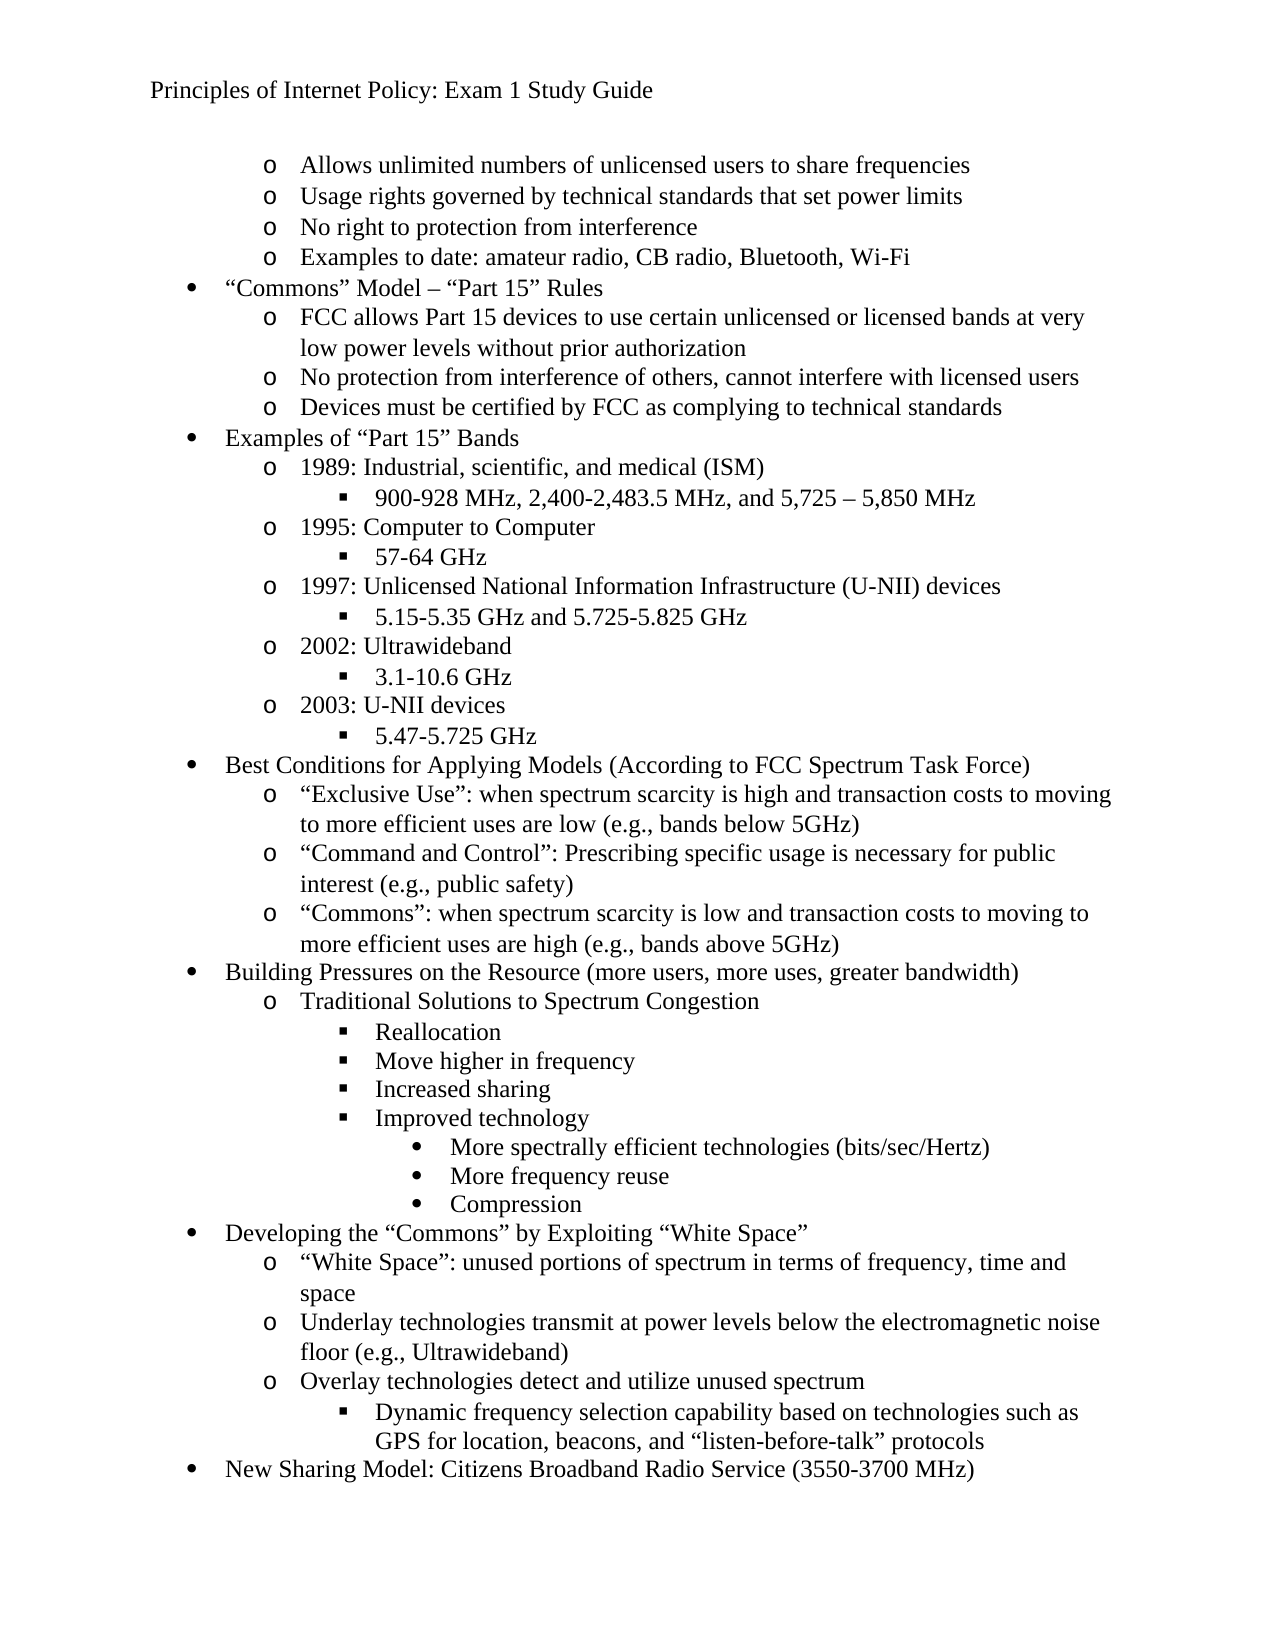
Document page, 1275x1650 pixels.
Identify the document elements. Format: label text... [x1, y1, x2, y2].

list 3.1-10.6 GHz [337, 662, 1125, 690]
list No right to protection from interference [262, 212, 1125, 242]
list Devices must be certified by FCC as complying to technical standards [262, 392, 1125, 423]
list “Commons”: when spectrum scarcity is low and transaction costs to moving to more efficient uses are high (e.g., bands above 5GHz) [262, 898, 1125, 957]
list 57-64 GHz [337, 542, 1125, 571]
list Move higher in frequency [337, 1046, 1125, 1074]
list “Command and Control”: Prescribing specific usage is necessary for public interest (e.g., public safety) [262, 838, 1125, 898]
list Examples of “Part 15” Bands [187, 423, 1125, 452]
list More spectrally efficient technologies (bits/sec/Hertz) [412, 1132, 1125, 1161]
list “Exclusive Use”: when spectrum scarcity is high and transaction costs to moving to more efficient uses are low (e.g., bands below 5GHz) [262, 779, 1125, 838]
list “Commons” Model – “Part 15” Rules [187, 273, 1125, 302]
list 900-928 MHz, 2,400-2,483.5 MHz, and 5,725 – 5,850 MHz [337, 483, 1125, 512]
list Dynamic frequency selection capability based on technologies such as GPS for location, beacons, and “listen-before-talk” protocols [337, 1397, 1125, 1454]
list Best Conditions for Applying Models (According to FCC Spectrum Task Force) [187, 750, 1125, 779]
list Compression [412, 1189, 1125, 1218]
list Usage rights governed by technical standards that set power limits [262, 181, 1125, 212]
list New Sharing Model: Citizens Broadband Radio Service (3550-3700 MHz) [187, 1454, 1125, 1483]
list 1997: Unlicensed National Information Infrastructure (U-NII) devices [262, 571, 1125, 602]
list Building Pressures on the Resource (more users, more uses, greater bandwidth) [187, 957, 1125, 986]
list Increased sharing [337, 1074, 1125, 1103]
list 5.15-5.35 GHz and 5.725-5.825 GHz [337, 602, 1125, 631]
list 2003: U-NII devices [262, 690, 1125, 721]
list Improved technology [337, 1103, 1125, 1132]
list Traditional Solutions to Spectrum Congestion [262, 986, 1125, 1017]
list 5.47-5.725 GHz [337, 721, 1125, 750]
list Underlay technologies transmit at power levels below the electromagnetic noise floor (e.g., Ultrawideband) [262, 1307, 1125, 1366]
list 2002: Ultrawideband [262, 631, 1125, 662]
list Allows unlimited numbers of unlicensed users to share frequencies [262, 150, 1125, 181]
list Examples to date: amateur radio, CB radio, Bluetooth, Wi-Fi [262, 242, 1125, 273]
list Overlay technologies detect and utilize unused spectrum [262, 1366, 1125, 1397]
list 1989: Industrial, scientific, and medical (ISM) [262, 452, 1125, 483]
list 1995: Computer to Computer [262, 512, 1125, 542]
list More frequency reuse [412, 1161, 1125, 1189]
list Developing the “Commons” by Exploiting “White Space” [187, 1218, 1125, 1247]
list “White Space”: unused portions of spectrum in terms of frequency, time and space [262, 1247, 1125, 1307]
list FCC allows Part 15 devices to use certain unlicensed or licensed bands at very low power levels without prior authorization [262, 302, 1125, 362]
list Reallocation [337, 1017, 1125, 1046]
list No protection from interference of others, cannot interfere with licensed users [262, 362, 1125, 392]
